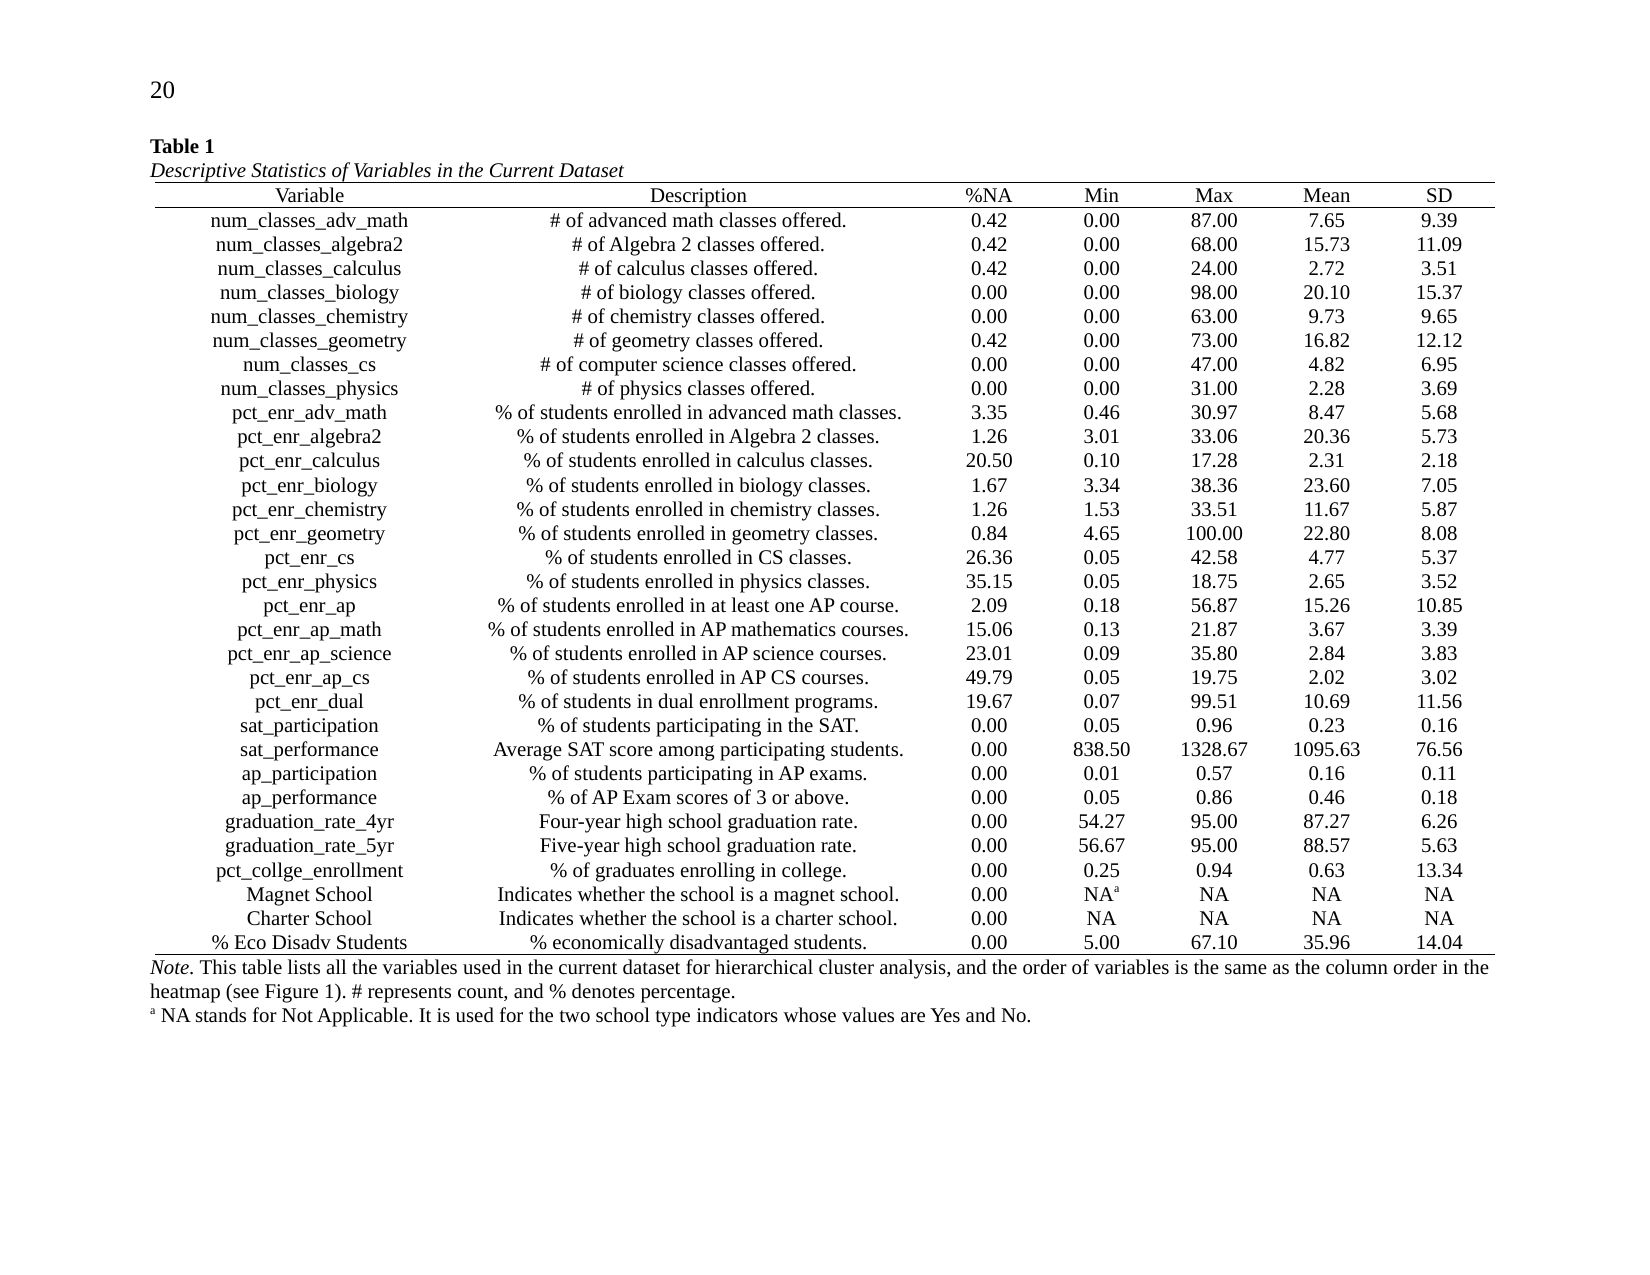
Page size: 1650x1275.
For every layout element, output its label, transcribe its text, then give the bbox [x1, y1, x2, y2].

table_cell 0.96 [1158, 713, 1270, 737]
table_cell 0.00 [933, 834, 1045, 857]
table_cell 20.10 [1270, 280, 1383, 304]
table_cell % of students enrolled in calculus classes. [464, 449, 933, 472]
table_cell 0.00 [933, 809, 1045, 833]
table_cell % of students enrolled in biology classes. [464, 472, 933, 497]
table_cell 56.67 [1045, 834, 1158, 857]
table_cell 0.00 [1045, 256, 1158, 280]
table_cell % of students enrolled in AP science courses. [464, 641, 933, 665]
table_cell Indicates whether the school is a magnet school. [464, 882, 933, 906]
table_cell 20.36 [1270, 424, 1383, 448]
table_cell 2.09 [933, 593, 1045, 617]
table_cell 42.58 [1158, 545, 1270, 569]
table_cell 9.39 [1383, 208, 1495, 232]
table_cell 0.00 [1045, 328, 1158, 352]
table_cell 0.05 [1045, 713, 1158, 737]
table_cell num_classes_adv_math [155, 208, 464, 232]
table_cell 3.67 [1270, 617, 1383, 641]
table_cell 49.79 [933, 665, 1045, 689]
table_cell % of students enrolled in at least one AP course. [464, 593, 933, 617]
table_cell 2.65 [1270, 569, 1383, 593]
table_cell 2.84 [1270, 641, 1383, 665]
table_cell % of students enrolled in AP CS courses. [464, 665, 933, 689]
table_cell pct_enr_adv_math [155, 400, 464, 424]
table_cell 56.87 [1158, 593, 1270, 617]
table_cell 0.00 [1045, 280, 1158, 304]
table_cell pct_enr_dual [155, 689, 464, 713]
table_cell 87.27 [1270, 809, 1383, 833]
table_cell 0.00 [933, 906, 1045, 930]
table_cell 0.46 [1045, 400, 1158, 424]
table_cell 14.04 [1383, 930, 1495, 954]
table_cell 9.73 [1270, 304, 1383, 328]
table_cell 1.26 [933, 497, 1045, 521]
table_cell 5.37 [1383, 545, 1495, 569]
table_cell NA [1158, 882, 1270, 906]
table_cell # of physics classes offered. [464, 376, 933, 400]
table_cell 54.27 [1045, 809, 1158, 833]
table_cell 100.00 [1158, 521, 1270, 545]
table_cell 68.00 [1158, 232, 1270, 256]
table_cell 0.25 [1045, 857, 1158, 882]
table_cell 19.75 [1158, 665, 1270, 689]
table_cell 0.16 [1270, 761, 1383, 785]
table_cell Average SAT score among participating students. [464, 737, 933, 761]
table_cell 33.51 [1158, 497, 1270, 521]
table_cell % of graduates enrolling in college. [464, 857, 933, 882]
table_cell 73.00 [1158, 328, 1270, 352]
table_cell Magnet School [155, 882, 464, 906]
table_cell num_classes_physics [155, 376, 464, 400]
table_cell 30.97 [1158, 400, 1270, 424]
table_cell num_classes_geometry [155, 328, 464, 352]
table_cell % of students participating in the SAT. [464, 713, 933, 737]
table_cell 21.87 [1158, 617, 1270, 641]
table_cell 0.00 [1045, 232, 1158, 256]
table_cell 0.09 [1045, 641, 1158, 665]
table_cell 12.12 [1383, 328, 1495, 352]
table_cell 20.50 [933, 449, 1045, 472]
table_cell 17.28 [1158, 449, 1270, 472]
table_cell 0.63 [1270, 857, 1383, 882]
table_cell 16.82 [1270, 328, 1383, 352]
table_cell pct_enr_physics [155, 569, 464, 593]
table_cell NA [1158, 906, 1270, 930]
table_cell # of biology classes offered. [464, 280, 933, 304]
table_header Min [1045, 183, 1158, 207]
table_cell 1.53 [1045, 497, 1158, 521]
table_cell 15.26 [1270, 593, 1383, 617]
table_cell % of students enrolled in geometry classes. [464, 521, 933, 545]
table_cell 47.00 [1158, 352, 1270, 376]
table_cell num_classes_algebra2 [155, 232, 464, 256]
text Note. This table lists all the variables used in the current dataset for hierarchical cluster analysis, and the order of variables is the same as the column order in the heatmap (see Figure 1). # represents count, and % denotes percentage. [150, 955, 1500, 1003]
table_cell 0.00 [933, 930, 1045, 954]
table_cell 1.26 [933, 424, 1045, 448]
table_cell ap_performance [155, 785, 464, 809]
table_cell % of students enrolled in physics classes. [464, 569, 933, 593]
table_cell 0.00 [933, 713, 1045, 737]
table_cell 5.00 [1045, 930, 1158, 954]
table_header Mean [1270, 183, 1383, 207]
table_cell pct_enr_ap_math [155, 617, 464, 641]
table_cell 0.00 [1045, 208, 1158, 232]
table_cell 1328.67 [1158, 737, 1270, 761]
table_cell NA [1383, 882, 1495, 906]
text Descriptive Statistics of Variables in the Current Dataset [150, 158, 1500, 182]
table_cell 4.82 [1270, 352, 1383, 376]
table_cell 0.00 [1045, 376, 1158, 400]
table_cell 8.08 [1383, 521, 1495, 545]
table_cell 0.42 [933, 256, 1045, 280]
table_cell 8.47 [1270, 400, 1383, 424]
table_cell 0.00 [933, 737, 1045, 761]
table_cell 5.68 [1383, 400, 1495, 424]
table_cell 35.15 [933, 569, 1045, 593]
table_cell 0.42 [933, 232, 1045, 256]
table_header Max [1158, 183, 1270, 207]
table_cell ap_participation [155, 761, 464, 785]
table_cell 3.35 [933, 400, 1045, 424]
table_cell 11.56 [1383, 689, 1495, 713]
table_cell 0.00 [933, 882, 1045, 906]
table_cell 0.05 [1045, 665, 1158, 689]
table_cell 0.23 [1270, 713, 1383, 737]
table_cell % of students enrolled in chemistry classes. [464, 497, 933, 521]
table_cell Indicates whether the school is a charter school. [464, 906, 933, 930]
table_cell 3.02 [1383, 665, 1495, 689]
table_cell 31.00 [1158, 376, 1270, 400]
table_cell 11.09 [1383, 232, 1495, 256]
table_cell 0.86 [1158, 785, 1270, 809]
table_cell # of advanced math classes offered. [464, 208, 933, 232]
table_cell 18.75 [1158, 569, 1270, 593]
table_cell graduation_rate_5yr [155, 834, 464, 857]
table_cell 2.02 [1270, 665, 1383, 689]
table_cell % of students enrolled in advanced math classes. [464, 400, 933, 424]
table_cell 87.00 [1158, 208, 1270, 232]
table_header SD [1383, 183, 1495, 207]
table_cell 0.57 [1158, 761, 1270, 785]
table_cell 10.85 [1383, 593, 1495, 617]
table_cell Four-year high school graduation rate. [464, 809, 933, 833]
table_cell 95.00 [1158, 834, 1270, 857]
table_cell 3.52 [1383, 569, 1495, 593]
table_cell graduation_rate_4yr [155, 809, 464, 833]
table_cell 22.80 [1270, 521, 1383, 545]
table_cell 23.60 [1270, 472, 1383, 497]
table_cell 7.65 [1270, 208, 1383, 232]
table_cell num_classes_biology [155, 280, 464, 304]
table_cell 35.96 [1270, 930, 1383, 954]
table_header Description [464, 183, 933, 207]
table_cell 23.01 [933, 641, 1045, 665]
table_cell 0.00 [1045, 304, 1158, 328]
table_cell 26.36 [933, 545, 1045, 569]
table_cell % of students enrolled in Algebra 2 classes. [464, 424, 933, 448]
table_cell 2.72 [1270, 256, 1383, 280]
table_cell 0.00 [933, 785, 1045, 809]
table_cell % of students enrolled in AP mathematics courses. [464, 617, 933, 641]
table_cell pct_enr_chemistry [155, 497, 464, 521]
table_cell 0.07 [1045, 689, 1158, 713]
table_cell pct_enr_cs [155, 545, 464, 569]
table_cell 3.39 [1383, 617, 1495, 641]
table_cell 98.00 [1158, 280, 1270, 304]
table_cell 0.10 [1045, 449, 1158, 472]
table_cell 2.31 [1270, 449, 1383, 472]
table_cell num_classes_cs [155, 352, 464, 376]
table_cell 1095.63 [1270, 737, 1383, 761]
table_cell % of students enrolled in CS classes. [464, 545, 933, 569]
table_cell 5.73 [1383, 424, 1495, 448]
table_cell NA [1383, 906, 1495, 930]
table_cell 5.87 [1383, 497, 1495, 521]
table_cell NA [1270, 906, 1383, 930]
table_cell 0.00 [933, 857, 1045, 882]
table_cell 67.10 [1158, 930, 1270, 954]
table_cell 4.65 [1045, 521, 1158, 545]
table_cell 5.63 [1383, 834, 1495, 857]
table_cell 88.57 [1270, 834, 1383, 857]
table_cell 0.00 [1045, 352, 1158, 376]
table_cell 4.77 [1270, 545, 1383, 569]
table_cell 7.05 [1383, 472, 1495, 497]
table_cell 10.69 [1270, 689, 1383, 713]
table_cell 76.56 [1383, 737, 1495, 761]
table_cell Charter School [155, 906, 464, 930]
table_cell 1.67 [933, 472, 1045, 497]
table_cell 0.00 [933, 280, 1045, 304]
table_cell 11.67 [1270, 497, 1383, 521]
table_cell 0.16 [1383, 713, 1495, 737]
table_cell 0.00 [933, 352, 1045, 376]
table_cell 0.18 [1383, 785, 1495, 809]
table_cell NA [1045, 906, 1158, 930]
table_cell % Eco Disadv Students [155, 930, 464, 954]
table_cell 0.94 [1158, 857, 1270, 882]
table_cell 6.26 [1383, 809, 1495, 833]
table_cell 0.42 [933, 208, 1045, 232]
table_cell 2.18 [1383, 449, 1495, 472]
table_cell 0.13 [1045, 617, 1158, 641]
table_cell 3.51 [1383, 256, 1495, 280]
table_cell 0.05 [1045, 569, 1158, 593]
table_cell 0.11 [1383, 761, 1495, 785]
table_cell # of chemistry classes offered. [464, 304, 933, 328]
table_cell sat_participation [155, 713, 464, 737]
text Table 1 [150, 133, 1500, 158]
table_cell 0.00 [933, 304, 1045, 328]
table_cell 3.83 [1383, 641, 1495, 665]
table_cell 0.00 [933, 376, 1045, 400]
table_cell % of AP Exam scores of 3 or above. [464, 785, 933, 809]
table_cell 2.28 [1270, 376, 1383, 400]
table_cell pct_enr_ap [155, 593, 464, 617]
table_cell 63.00 [1158, 304, 1270, 328]
table_cell 0.84 [933, 521, 1045, 545]
table_cell 9.65 [1383, 304, 1495, 328]
table_cell pct_enr_calculus [155, 449, 464, 472]
table_cell num_classes_calculus [155, 256, 464, 280]
table_cell % of students participating in AP exams. [464, 761, 933, 785]
table_cell 33.06 [1158, 424, 1270, 448]
table_cell 0.00 [933, 761, 1045, 785]
table_cell 95.00 [1158, 809, 1270, 833]
table_cell pct_enr_ap_science [155, 641, 464, 665]
table_cell pct_collge_enrollment [155, 857, 464, 882]
table_cell 15.06 [933, 617, 1045, 641]
table_cell 15.37 [1383, 280, 1495, 304]
table_cell pct_enr_algebra2 [155, 424, 464, 448]
table_header %NA [933, 183, 1045, 207]
table_cell 35.80 [1158, 641, 1270, 665]
table_cell pct_enr_geometry [155, 521, 464, 545]
table_cell % of students in dual enrollment programs. [464, 689, 933, 713]
table_cell 99.51 [1158, 689, 1270, 713]
table_cell 0.46 [1270, 785, 1383, 809]
table_cell 6.95 [1383, 352, 1495, 376]
table_cell 0.42 [933, 328, 1045, 352]
table_cell # of calculus classes offered. [464, 256, 933, 280]
table_cell % economically disadvantaged students. [464, 930, 933, 954]
text a NA stands for Not Applicable. It is used for the two school type indicators whose values are Yes and No. [150, 1003, 1500, 1027]
table_cell 0.05 [1045, 545, 1158, 569]
table_cell # of geometry classes offered. [464, 328, 933, 352]
table_cell pct_enr_ap_cs [155, 665, 464, 689]
table_cell num_classes_chemistry [155, 304, 464, 328]
table_header Variable [155, 183, 464, 207]
table_cell # of Algebra 2 classes offered. [464, 232, 933, 256]
table_cell pct_enr_biology [155, 472, 464, 497]
table_cell 19.67 [933, 689, 1045, 713]
table_cell 838.50 [1045, 737, 1158, 761]
table_cell 3.01 [1045, 424, 1158, 448]
table_cell 3.69 [1383, 376, 1495, 400]
table_cell 0.05 [1045, 785, 1158, 809]
table_cell # of computer science classes offered. [464, 352, 933, 376]
table_cell NAa [1045, 882, 1158, 906]
table_cell 24.00 [1158, 256, 1270, 280]
table_cell 13.34 [1383, 857, 1495, 882]
table_cell 0.18 [1045, 593, 1158, 617]
table_cell 15.73 [1270, 232, 1383, 256]
table_cell 0.01 [1045, 761, 1158, 785]
table_cell NA [1270, 882, 1383, 906]
table_cell 38.36 [1158, 472, 1270, 497]
table_cell Five-year high school graduation rate. [464, 834, 933, 857]
table_cell 3.34 [1045, 472, 1158, 497]
table_cell sat_performance [155, 737, 464, 761]
